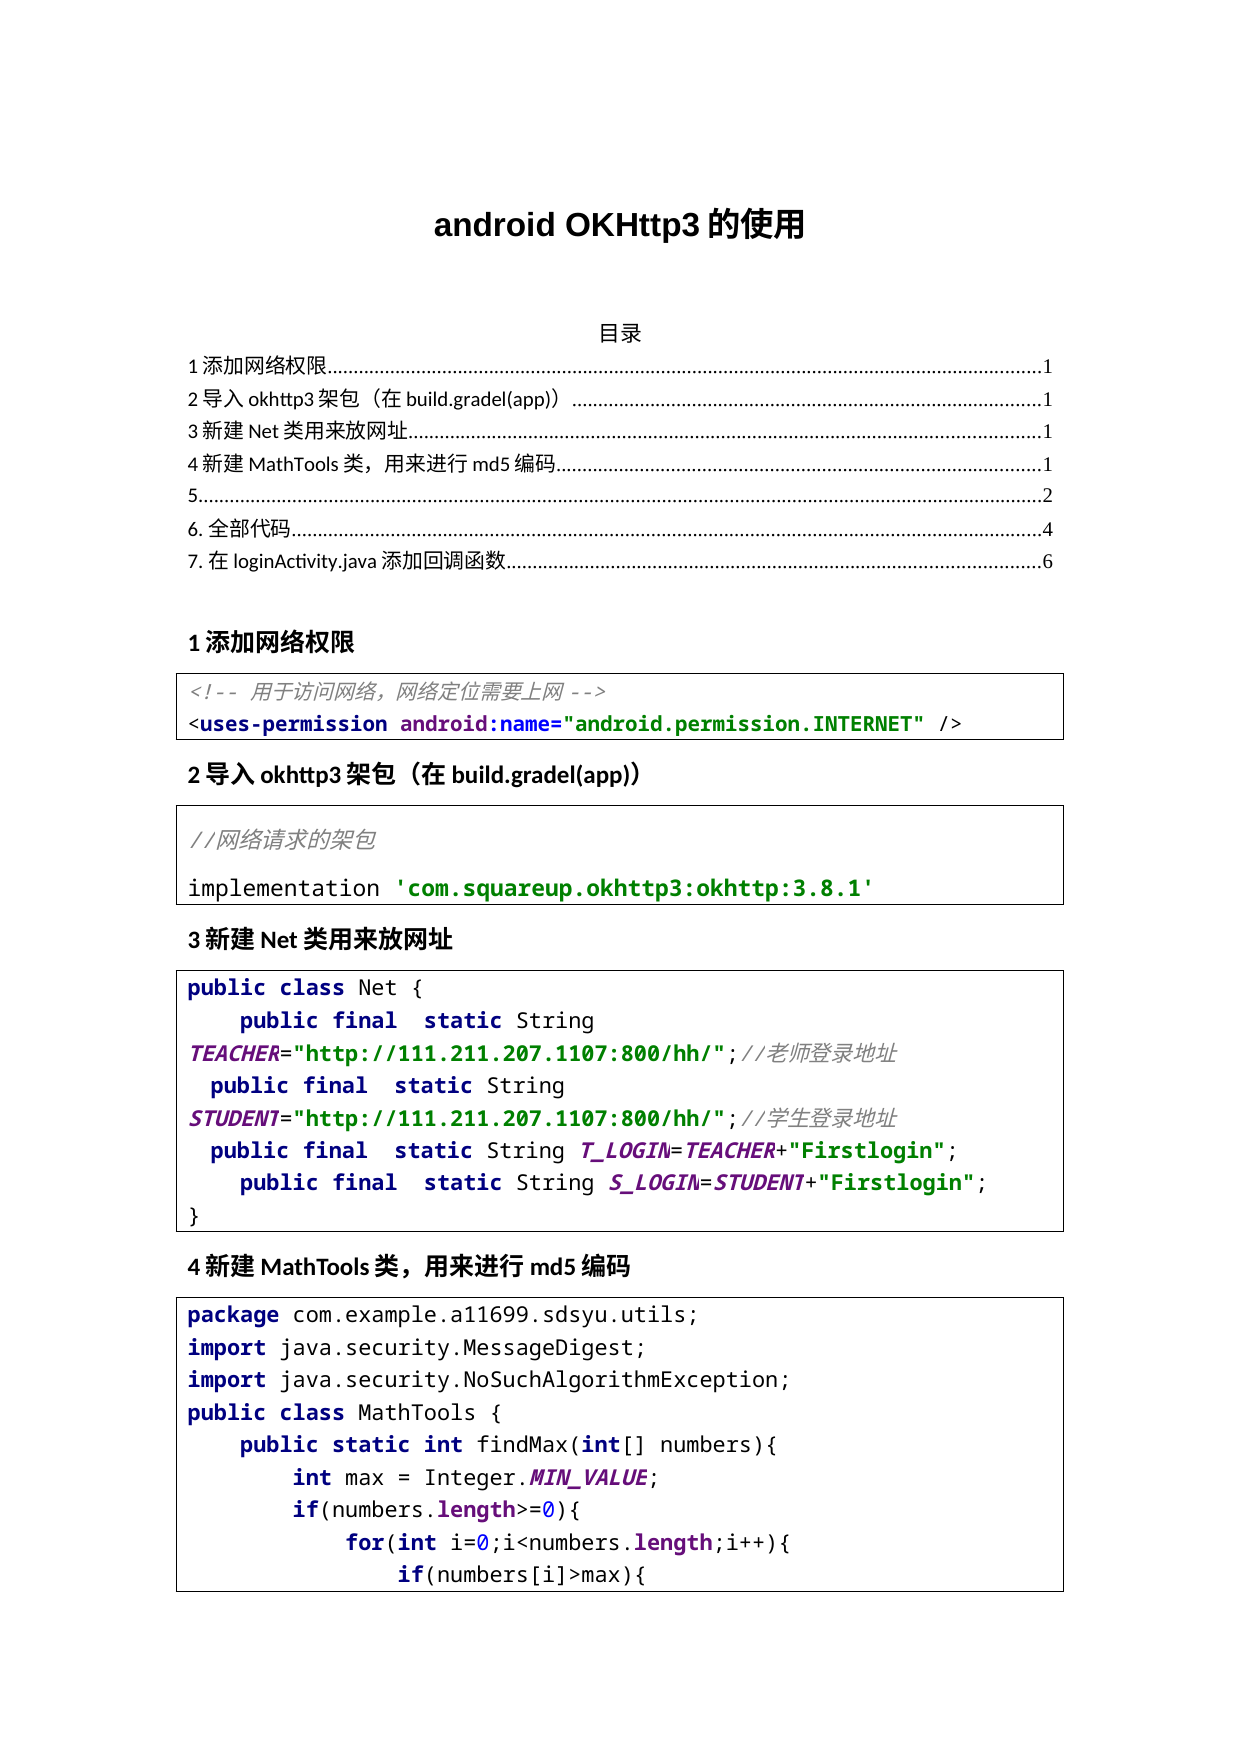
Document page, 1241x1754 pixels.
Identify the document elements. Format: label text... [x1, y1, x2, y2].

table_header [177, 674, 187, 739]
text 2导入okhttp3架包（在build.gradel(app)） [187, 740, 1053, 805]
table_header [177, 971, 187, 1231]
text 3新建Net类用来放网址 [187, 905, 1053, 970]
subtitle android OKHttp3的使用 [187, 189, 1053, 254]
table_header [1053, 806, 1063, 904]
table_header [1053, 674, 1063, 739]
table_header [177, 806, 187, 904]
text 1添加网络权限 [187, 608, 1053, 673]
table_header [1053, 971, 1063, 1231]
text 4新建MathTools类，用来进行md5编码 [187, 1232, 1053, 1297]
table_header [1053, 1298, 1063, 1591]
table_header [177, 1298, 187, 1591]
